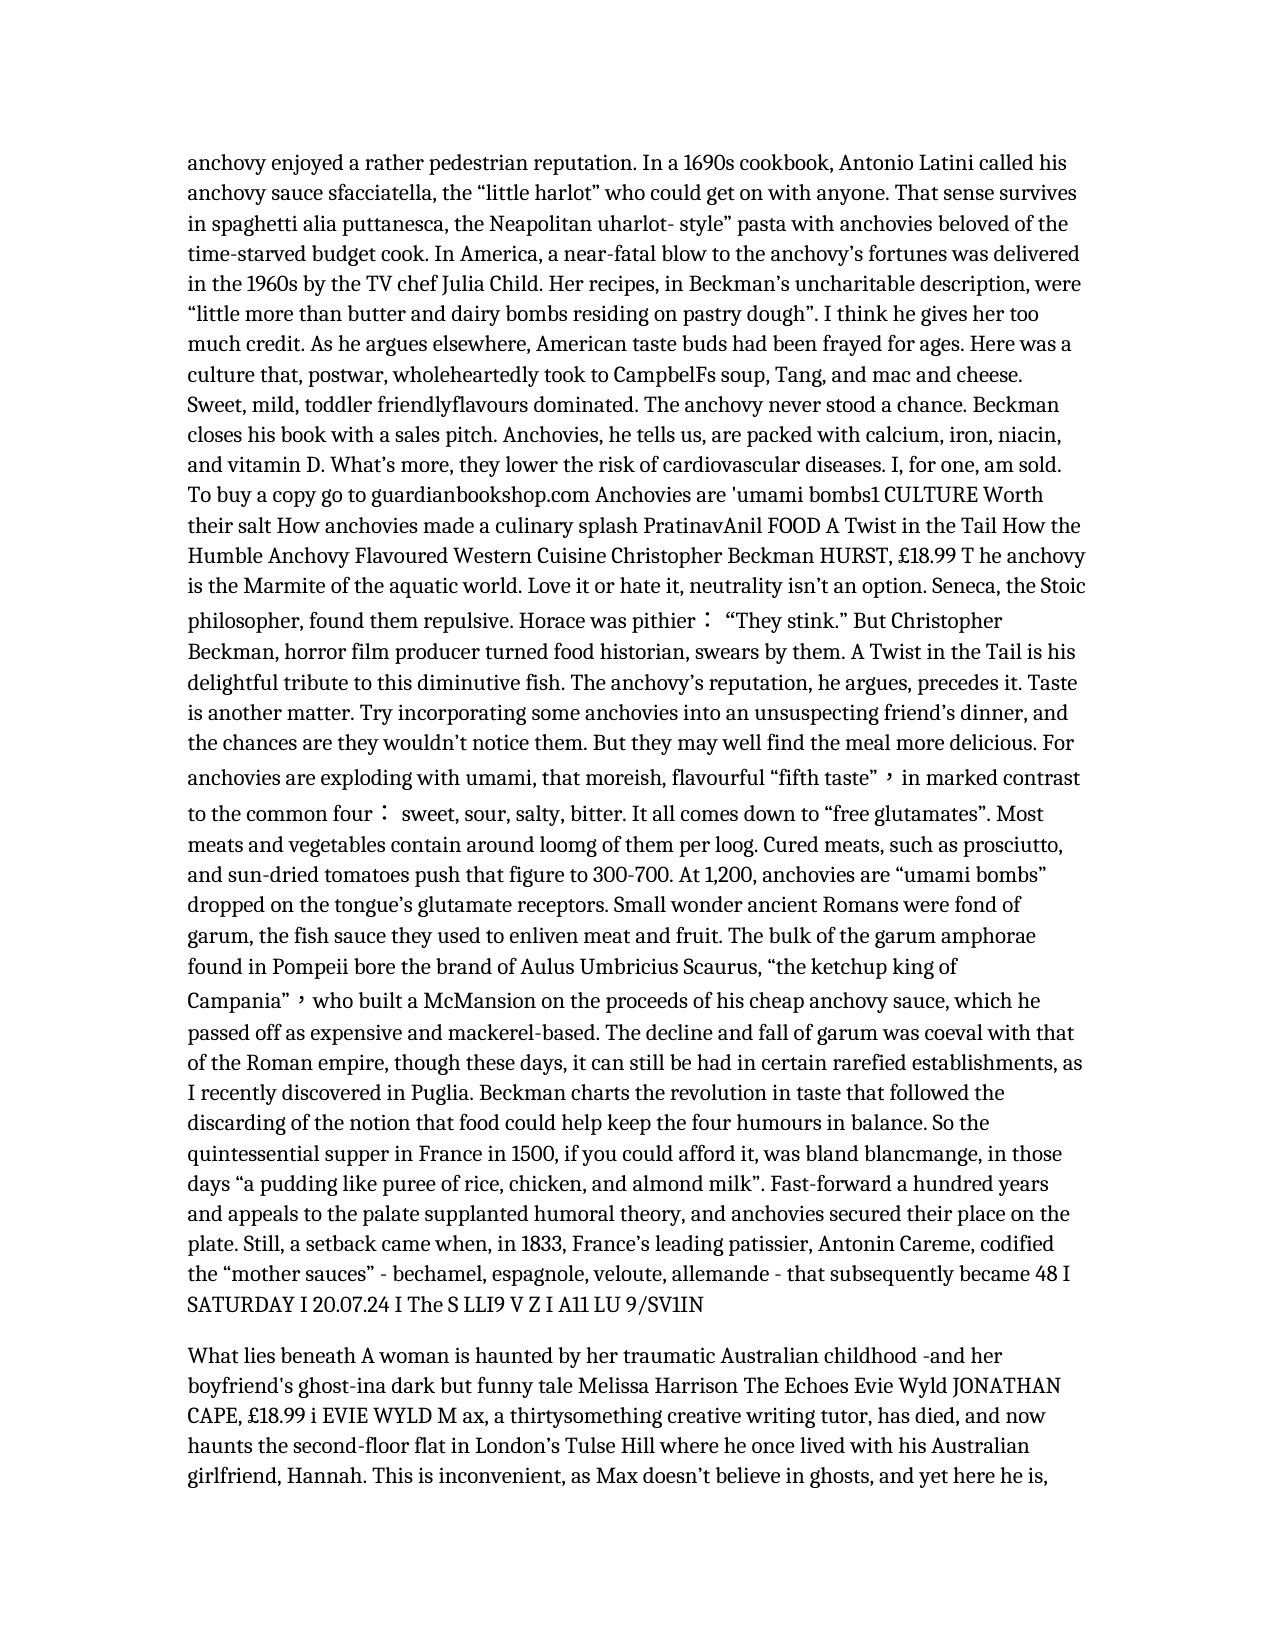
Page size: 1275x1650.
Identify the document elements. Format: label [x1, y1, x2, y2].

text [187, 1342, 1087, 1490]
text [187, 150, 1087, 1318]
